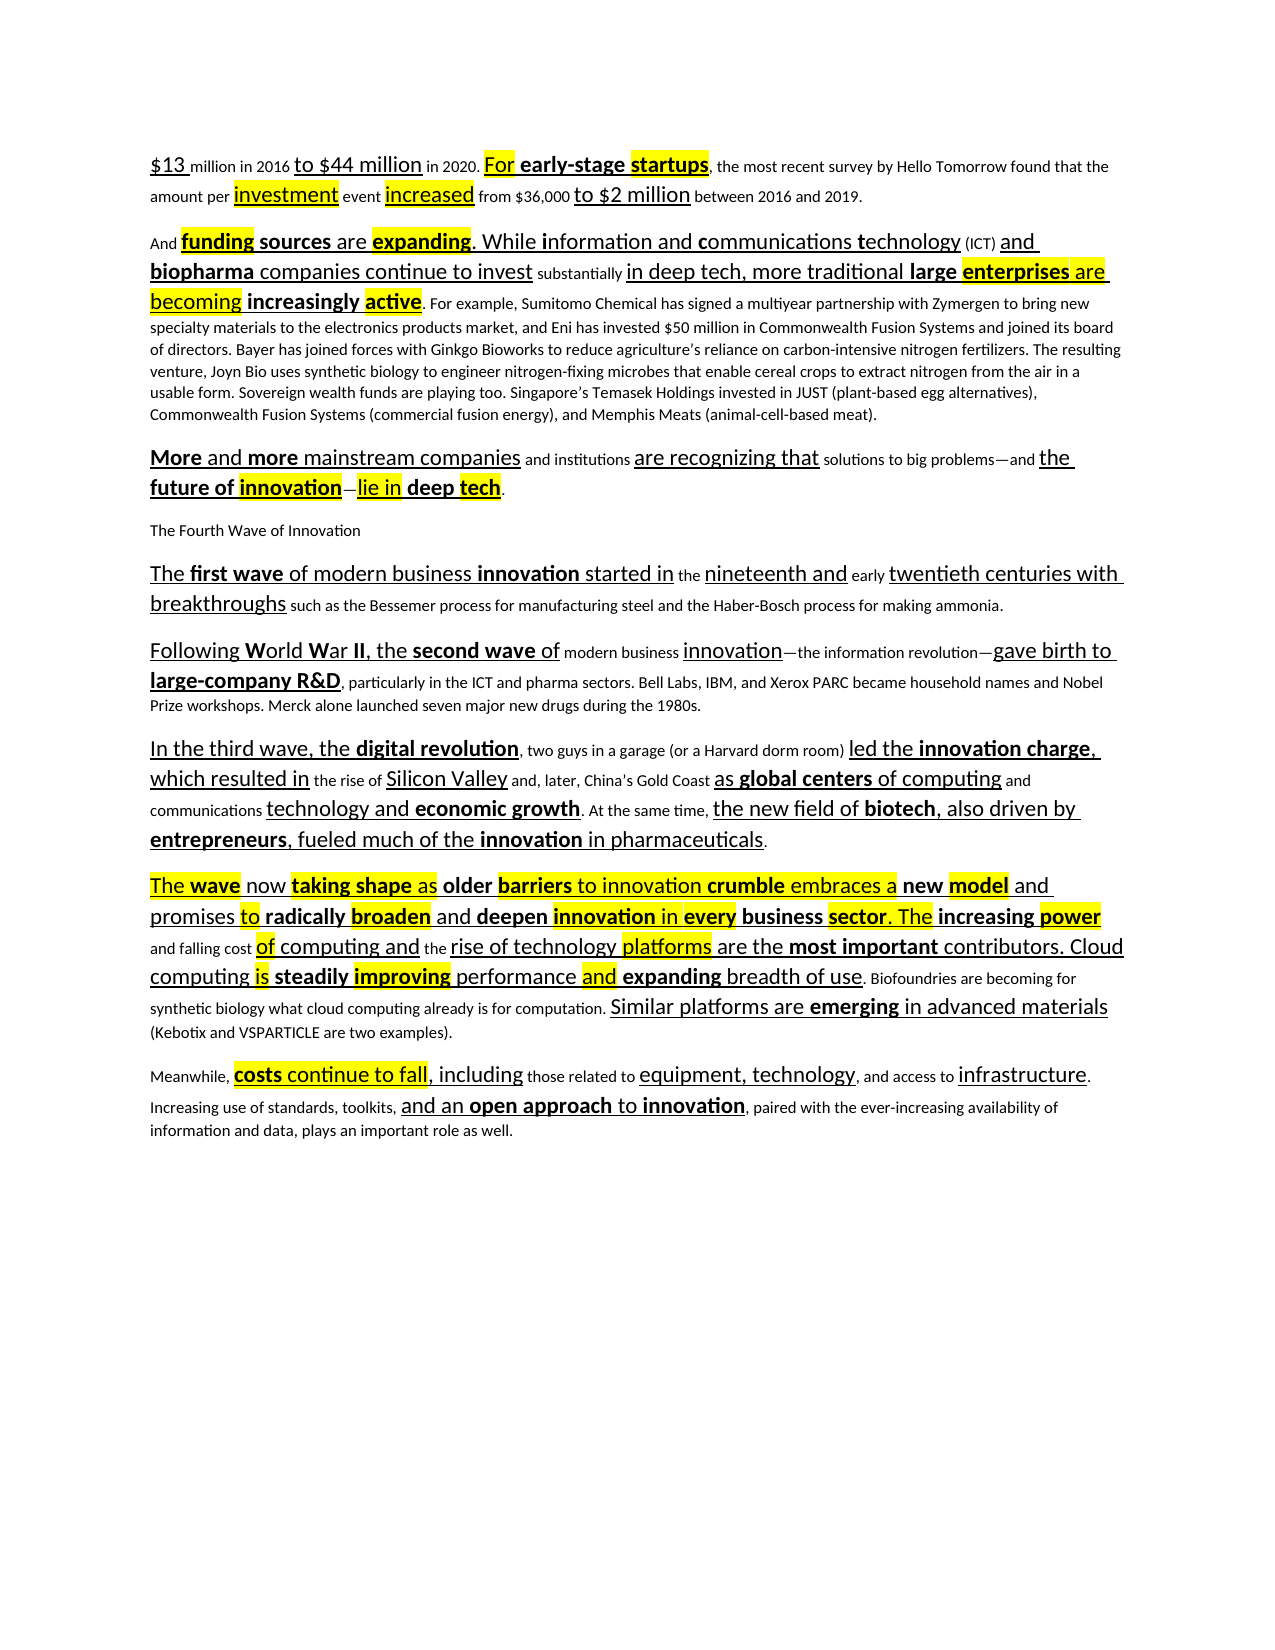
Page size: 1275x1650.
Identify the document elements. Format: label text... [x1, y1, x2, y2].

text The wave now taking shape as older barriers to innovation crumble embraces a new model and promises to radically broaden and deepen innovation in every business sector. The increasing power and falling cost of computing and the rise of technology platforms are the most important contributors. Cloud computing is steadily improving performance and expanding breadth of use. Biofoundries are becoming for synthetic biology what cloud computing already is for computation. Similar platforms are emerging in advanced materials (Kebotix and VSPARTICLE are two examples). [150, 872, 1125, 1042]
text Meanwhile, costs continue to fall, including those related to equipment, technology, and access to infrastructure. Increasing use of standards, toolkits, and an open approach to innovation, paired with the ever-increasing availability of information and data, plays an important role as well. [150, 1061, 1125, 1141]
text Following World War II, the second wave of modern business innovation—the information revolution—gave birth to large-company R&D, particularly in the ICT and pharma sectors. Bell Labs, IBM, and Xerox PARC became household names and Nobel Prize workshops. Merck alone launched seven major new drugs during the 1980s. [150, 636, 1125, 716]
text The first wave of modern business innovation started in the nineteenth and early twentieth centuries with breakthroughs such as the Bessemer process for manufacturing steel and the Haber-Bosch process for making ammonia. [150, 559, 1125, 617]
text The Fourth Wave of Innovation [150, 520, 1125, 541]
text And funding sources are expanding. While information and communications technology (ICT) and biopharma companies continue to invest substantially in deep tech, more traditional large enterprises are becoming increasingly active. For example, Sumitomo Chemical has signed a multiyear partnership with Zymergen to bring new specialty materials to the electronics products market, and Eni has invested $50 million in Commonwealth Fusion Systems and joined its board of directors. Bayer has joined forces with Ginkgo Bioworks to reduce agriculture’s reliance on carbon-intensive nitrogen fertilizers. The resulting venture, Joyn Bio uses synthetic biology to engineer nitrogen-fixing microbes that enable cereal crops to extract nitrogen from the air in a usable form. Sovereign wealth funds are playing too. Singapore’s Temasek Holdings invested in JUST (plant-based egg alternatives), Commonwealth Fusion Systems (commercial fusion energy), and Memphis Meats (animal-cell-based meat). [150, 227, 1125, 425]
text In the third wave, the digital revolution, two guys in a garage (or a Harvard dorm room) led the innovation charge, which resulted in the rise of Silicon Valley and, later, China’s Gold Coast as global centers of computing and communications technology and economic growth. At the same time, the new field of biotech, also driven by entrepreneurs, fueled much of the innovation in pharmaceuticals. [150, 734, 1125, 853]
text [150, 150, 1125, 208]
text More and more mainstream companies and institutions are recognizing that solutions to big problems—and the future of innovation—lie in deep tech. [150, 443, 1125, 501]
